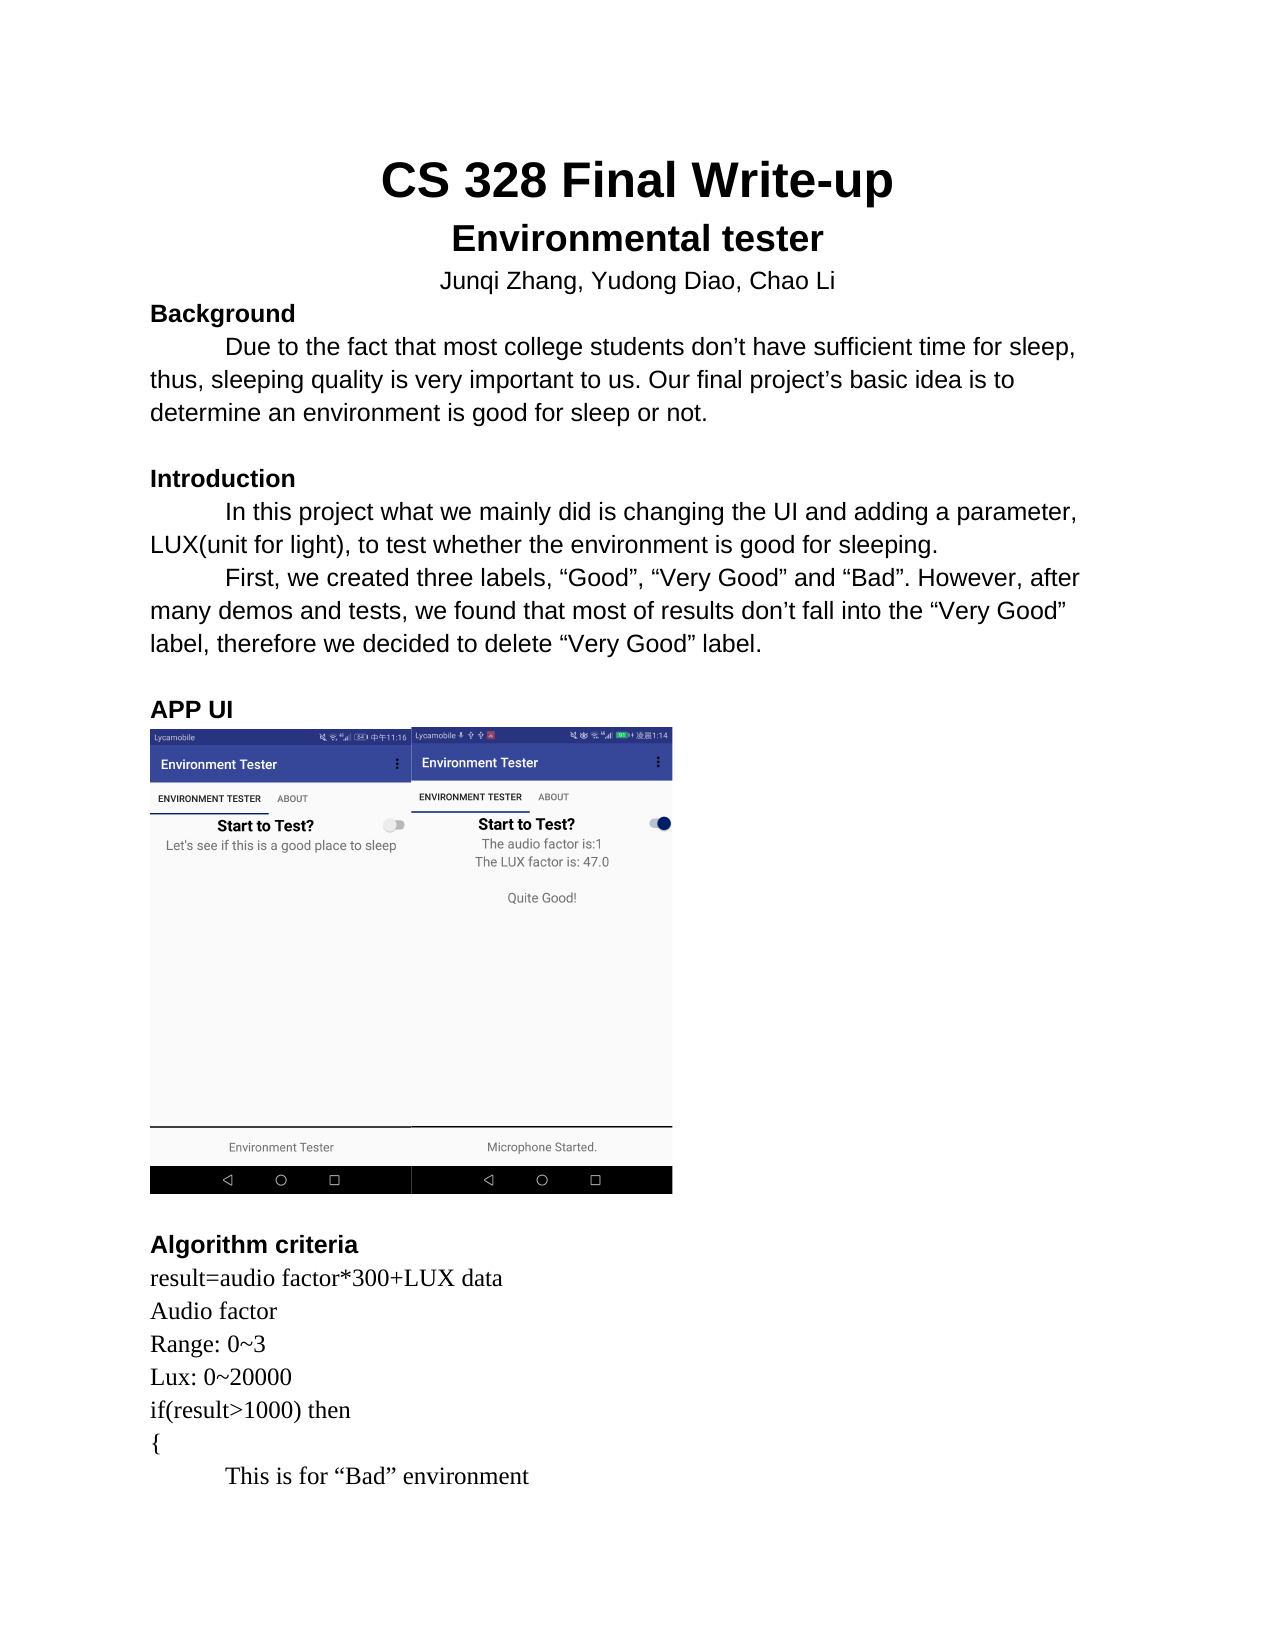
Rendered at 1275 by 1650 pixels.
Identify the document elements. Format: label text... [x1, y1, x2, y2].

text Background [150, 299, 1125, 327]
text Algorithm criteria [150, 1230, 1125, 1259]
text First, we created three labels, “Good”, “Very Good” and “Bad”. However, after many demos and tests, we found that most of results don’t fall into the “Very Good” label, therefore we decided to delete “Very Good” label. [150, 563, 1125, 658]
text { [150, 1428, 1125, 1457]
text Due to the fact that most college students don’t have sufficient time for sleep, thus, sleeping quality is very important to us. Our final project’s basic idea is to determine an environment is good for sleep or not. [150, 332, 1125, 426]
text Lux: 0~20000 [150, 1362, 1125, 1391]
text Introduction [150, 464, 1125, 492]
text Range: 0~3 [150, 1329, 1125, 1358]
picture [150, 727, 673, 1194]
text if(result>1000) then [150, 1395, 1125, 1424]
text Junqi Zhang, Yudong Diao, Chao Li [150, 266, 1125, 294]
text This is for “Bad” environment [150, 1461, 1125, 1490]
text Audio factor [150, 1296, 1125, 1325]
text result=audio factor*300+LUX data [150, 1263, 1125, 1292]
text Environmental tester [150, 216, 1125, 259]
text In this project what we mainly did is changing the UI and adding a parameter, LUX(unit for light), to test whether the environment is good for sleeping. [150, 497, 1125, 558]
text APP UI [150, 695, 1125, 724]
text CS 328 Final Write-up [150, 150, 1125, 207]
